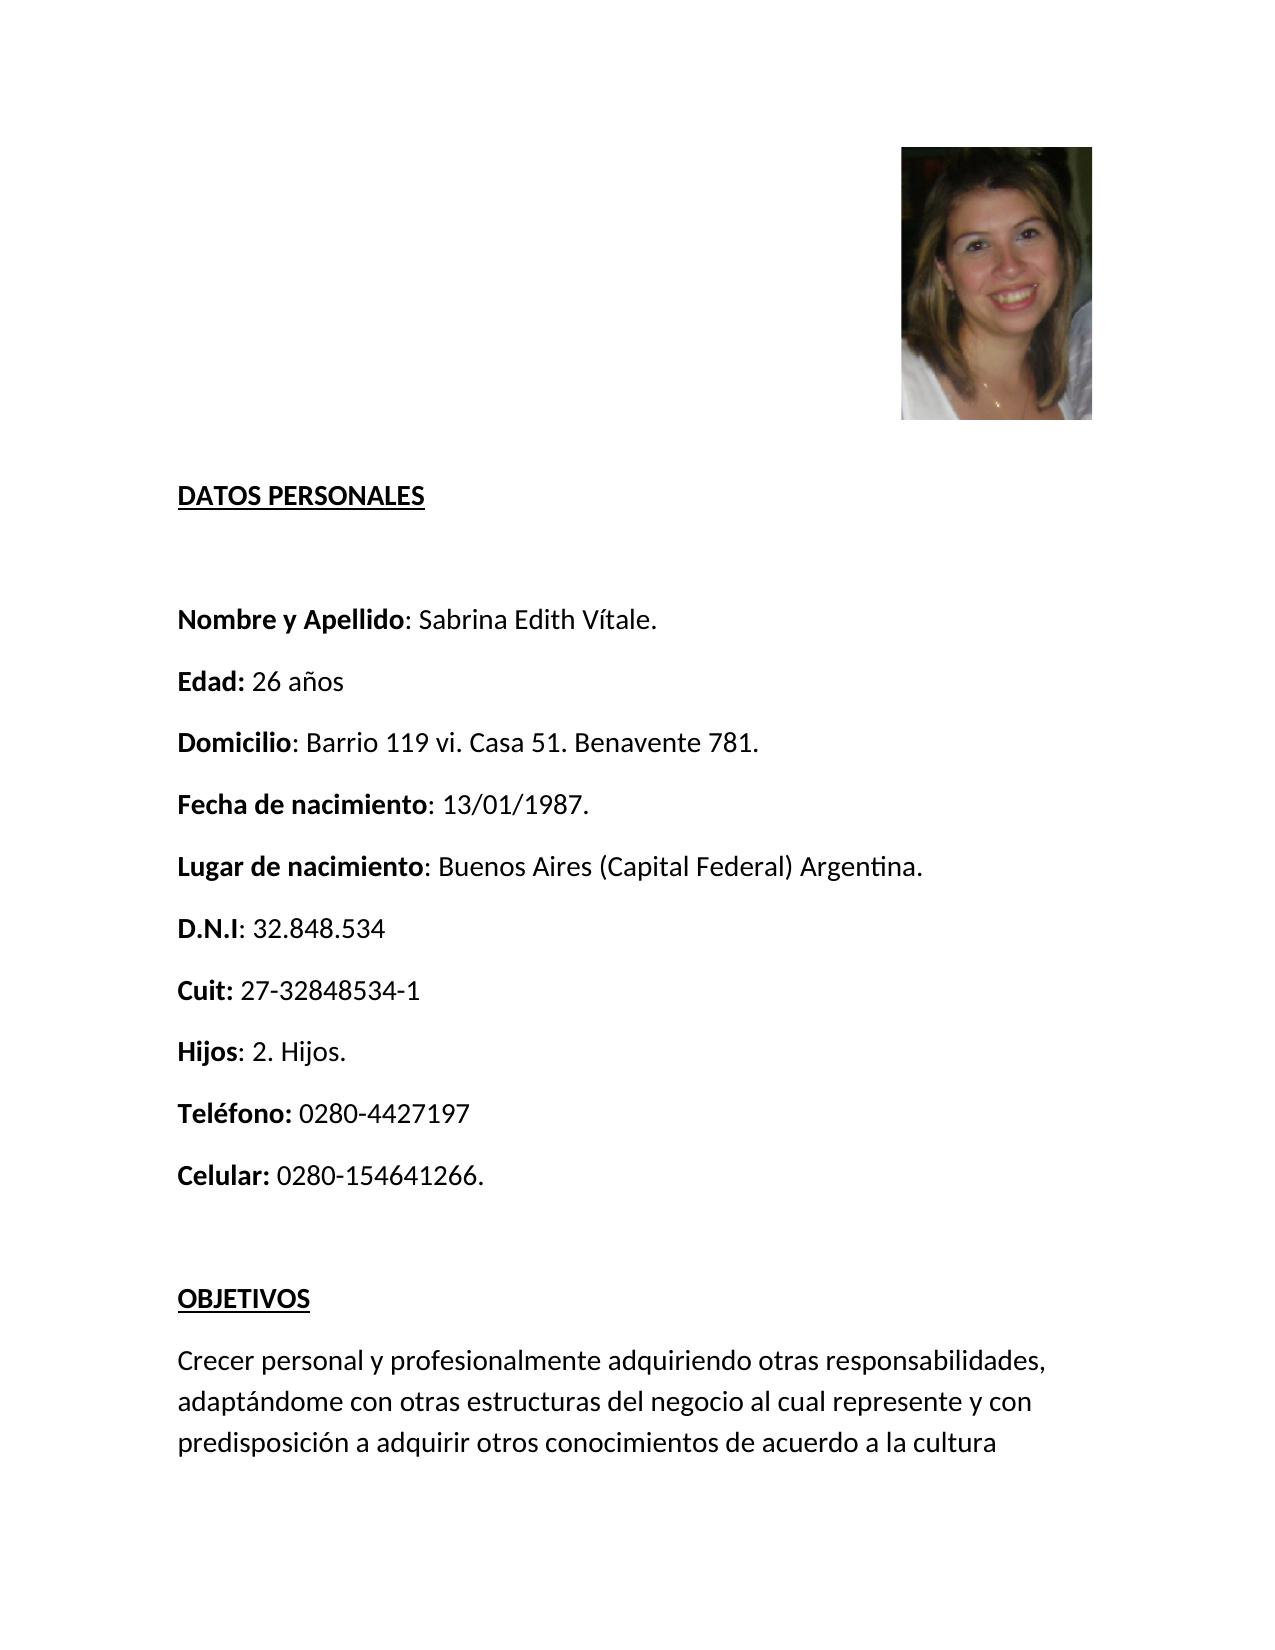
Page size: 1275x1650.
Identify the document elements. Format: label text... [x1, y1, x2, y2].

text OBJETIVOS [177, 1281, 1098, 1316]
text Nombre y Apellido: Sabrina Edith Vítale. [177, 601, 1098, 637]
text Celular: 0280-154641266. [177, 1157, 1098, 1193]
text Edad: 26 años [177, 663, 1098, 698]
text Teléfono: 0280-4427197 [177, 1095, 1098, 1131]
picture [901, 147, 1093, 420]
text Fecha de nacimiento: 13/01/1987. [177, 786, 1098, 822]
text Domicilio: Barrio 119 vi. Casa 51. Benavente 781. [177, 724, 1098, 760]
text Hijos: 2. Hijos. [177, 1033, 1098, 1069]
text Cuit: 27-32848534-1 [177, 972, 1098, 1007]
text Lugar de nacimiento: Buenos Aires (Capital Federal) Argentina. [177, 848, 1098, 884]
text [177, 1342, 1098, 1460]
text D.N.I: 32.848.534 [177, 910, 1098, 946]
text DATOS PERSONALES [177, 444, 1098, 513]
